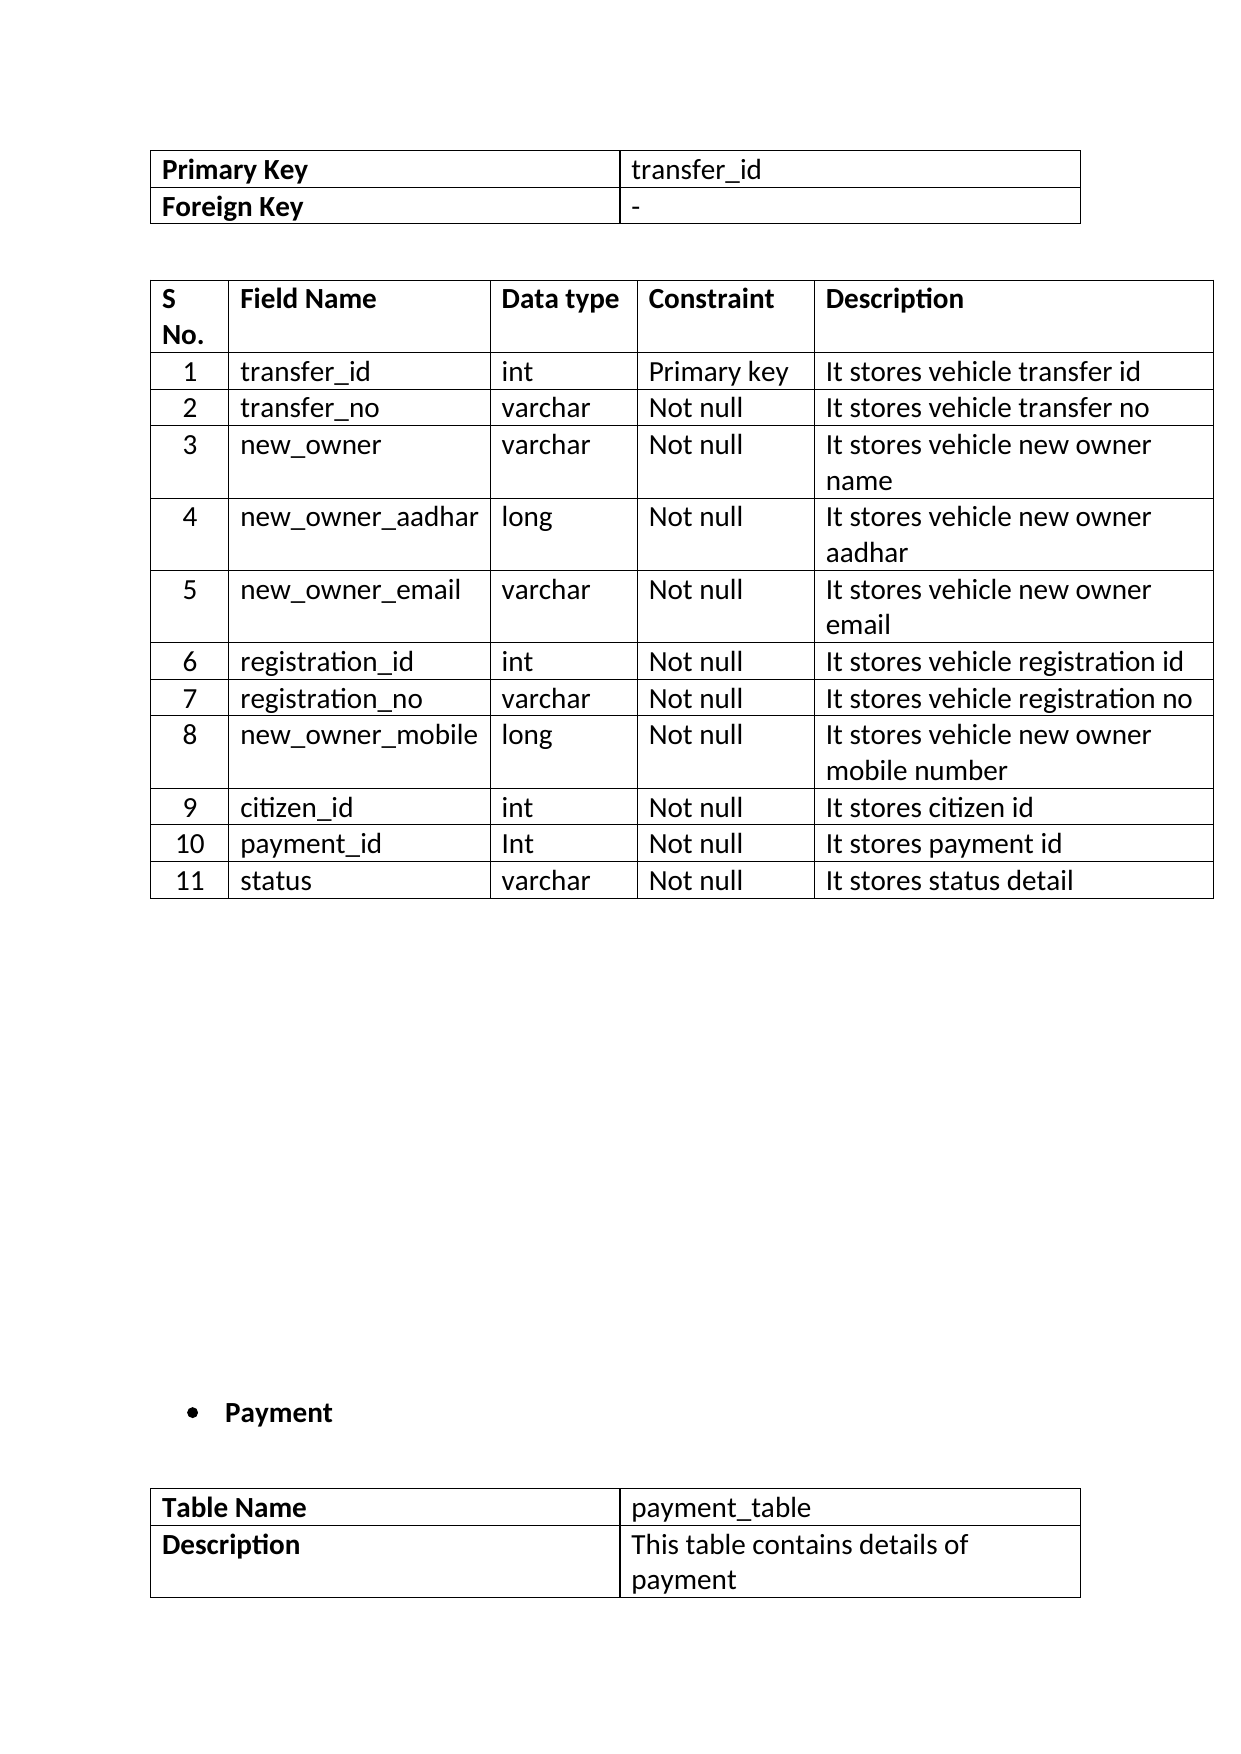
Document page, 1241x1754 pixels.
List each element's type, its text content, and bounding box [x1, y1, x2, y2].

list Payment [187, 1394, 1090, 1430]
table_cell Not null [638, 499, 814, 570]
table_cell Not null [638, 571, 814, 642]
table_cell payment_id [229, 825, 490, 861]
table_cell status [229, 862, 490, 898]
table_cell Not null [638, 789, 814, 824]
table_cell long [491, 499, 637, 570]
table_cell transfer_id [621, 151, 1080, 187]
table_cell Not null [638, 716, 814, 788]
table_cell transfer_id [229, 353, 490, 388]
table_cell 1 [151, 353, 228, 388]
table_cell It stores vehicle new owner aadhar [815, 499, 1213, 570]
table_cell It stores vehicle transfer id [815, 353, 1213, 388]
table_cell 2 [151, 390, 228, 425]
table_cell 9 [151, 789, 228, 824]
table_cell This table contains details of payment [621, 1526, 1080, 1597]
table_cell varchar [491, 390, 637, 425]
table_cell 8 [151, 716, 228, 788]
table_cell Not null [638, 825, 814, 861]
table_cell varchar [491, 426, 637, 497]
table_cell new_owner [229, 426, 490, 497]
table_cell It stores citizen id [815, 789, 1213, 824]
table_cell Not null [638, 680, 814, 715]
table_cell 7 [151, 680, 228, 715]
table_cell 10 [151, 825, 228, 861]
table_cell Not null [638, 426, 814, 497]
table_cell Not null [638, 643, 814, 679]
table_cell new_owner_email [229, 571, 490, 642]
table_cell long [491, 716, 637, 788]
table_cell It stores vehicle new owner email [815, 571, 1213, 642]
table_cell Description [151, 1526, 619, 1597]
table_cell It stores vehicle registration id [815, 643, 1213, 679]
table_header S No. [151, 281, 228, 352]
table_cell It stores payment id [815, 825, 1213, 861]
table_cell registration_no [229, 680, 490, 715]
table_header payment_table [621, 1489, 1080, 1525]
table_cell Primary key [638, 353, 814, 388]
table_cell Int [491, 825, 637, 861]
table_header Field Name [229, 281, 490, 352]
table_cell varchar [491, 571, 637, 642]
table_cell int [491, 643, 637, 679]
table_cell Primary Key [151, 151, 619, 187]
table_cell varchar [491, 862, 637, 898]
table_cell new_owner_mobile [229, 716, 490, 788]
table_cell 4 [151, 499, 228, 570]
table_cell It stores status detail [815, 862, 1213, 898]
table_cell It stores vehicle new owner name [815, 426, 1213, 497]
table_cell It stores vehicle registration no [815, 680, 1213, 715]
table_cell Foreign Key [151, 188, 619, 223]
table_cell int [491, 789, 637, 824]
table_cell 11 [151, 862, 228, 898]
table_cell 3 [151, 426, 228, 497]
table_header Data type [491, 281, 637, 352]
table_cell citizen_id [229, 789, 490, 824]
table_header Description [815, 281, 1213, 352]
table_cell transfer_no [229, 390, 490, 425]
table_cell - [621, 188, 1080, 223]
table_cell registration_id [229, 643, 490, 679]
table_header Constraint [638, 281, 814, 352]
table_cell int [491, 353, 637, 388]
table_header Table Name [151, 1489, 619, 1525]
table_cell It stores vehicle new owner mobile number [815, 716, 1213, 788]
table_cell varchar [491, 680, 637, 715]
table_cell 5 [151, 571, 228, 642]
table_cell 6 [151, 643, 228, 679]
table_cell It stores vehicle transfer no [815, 390, 1213, 425]
table_cell Not null [638, 390, 814, 425]
table_cell new_owner_aadhar [229, 499, 490, 570]
table_cell Not null [638, 862, 814, 898]
